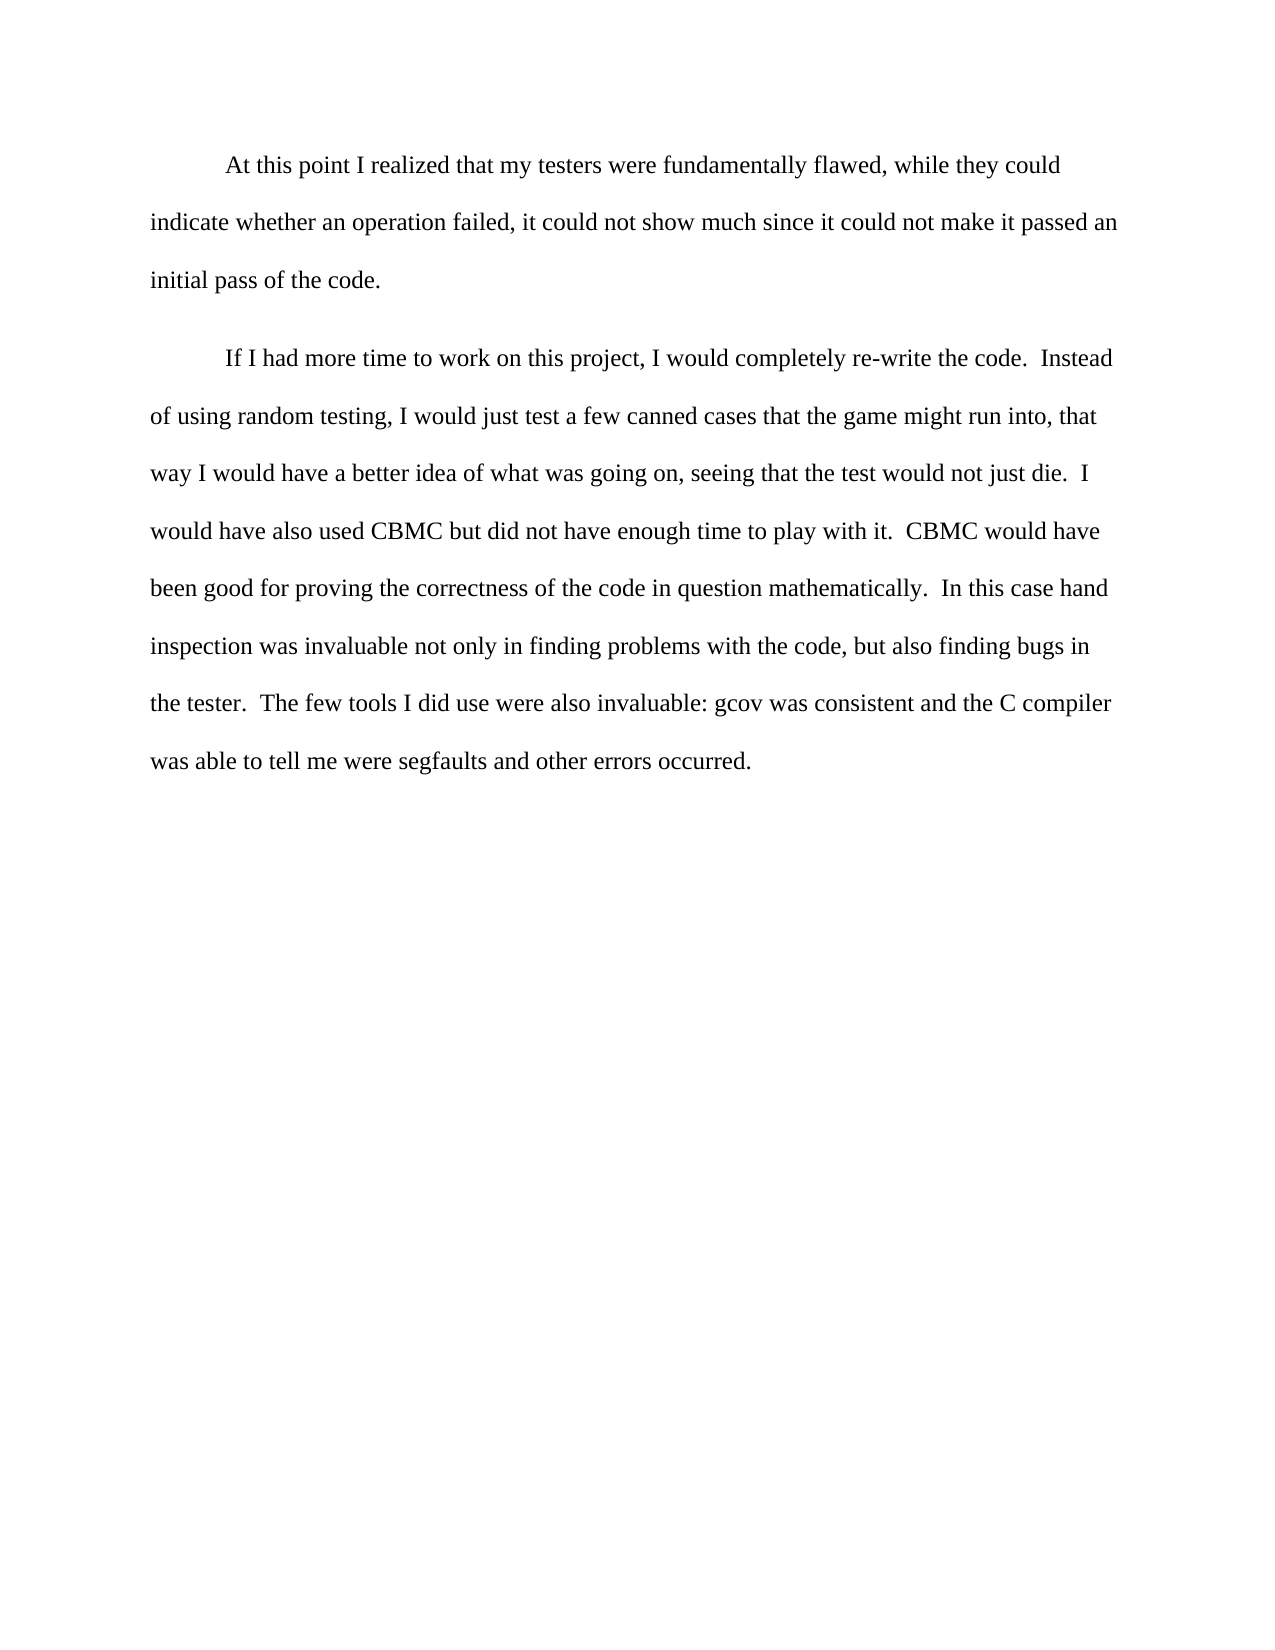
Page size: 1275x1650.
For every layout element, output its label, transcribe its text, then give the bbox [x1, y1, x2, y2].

text At this point I realized that my testers were fundamentally flawed, while they could indicate whether an operation failed, it could not show much since it could not make it passed an initial pass of the code. [150, 150, 1125, 294]
text If I had more time to work on this project, I would completely re-write the code. Instead of using random testing, I would just test a few canned cases that the game might run into, that way I would have a better idea of what was going on, seeing that the test would not just die. I would have also used CBMC but did not have enough time to play with it. CBMC would have been good for proving the correctness of the code in question mathematically. In this case hand inspection was invaluable not only in finding problems with the code, but also finding bugs in the tester. The few tools I did use were also invaluable: gcov was consistent and the C compiler was able to tell me were segfaults and other errors occurred. [150, 343, 1125, 774]
